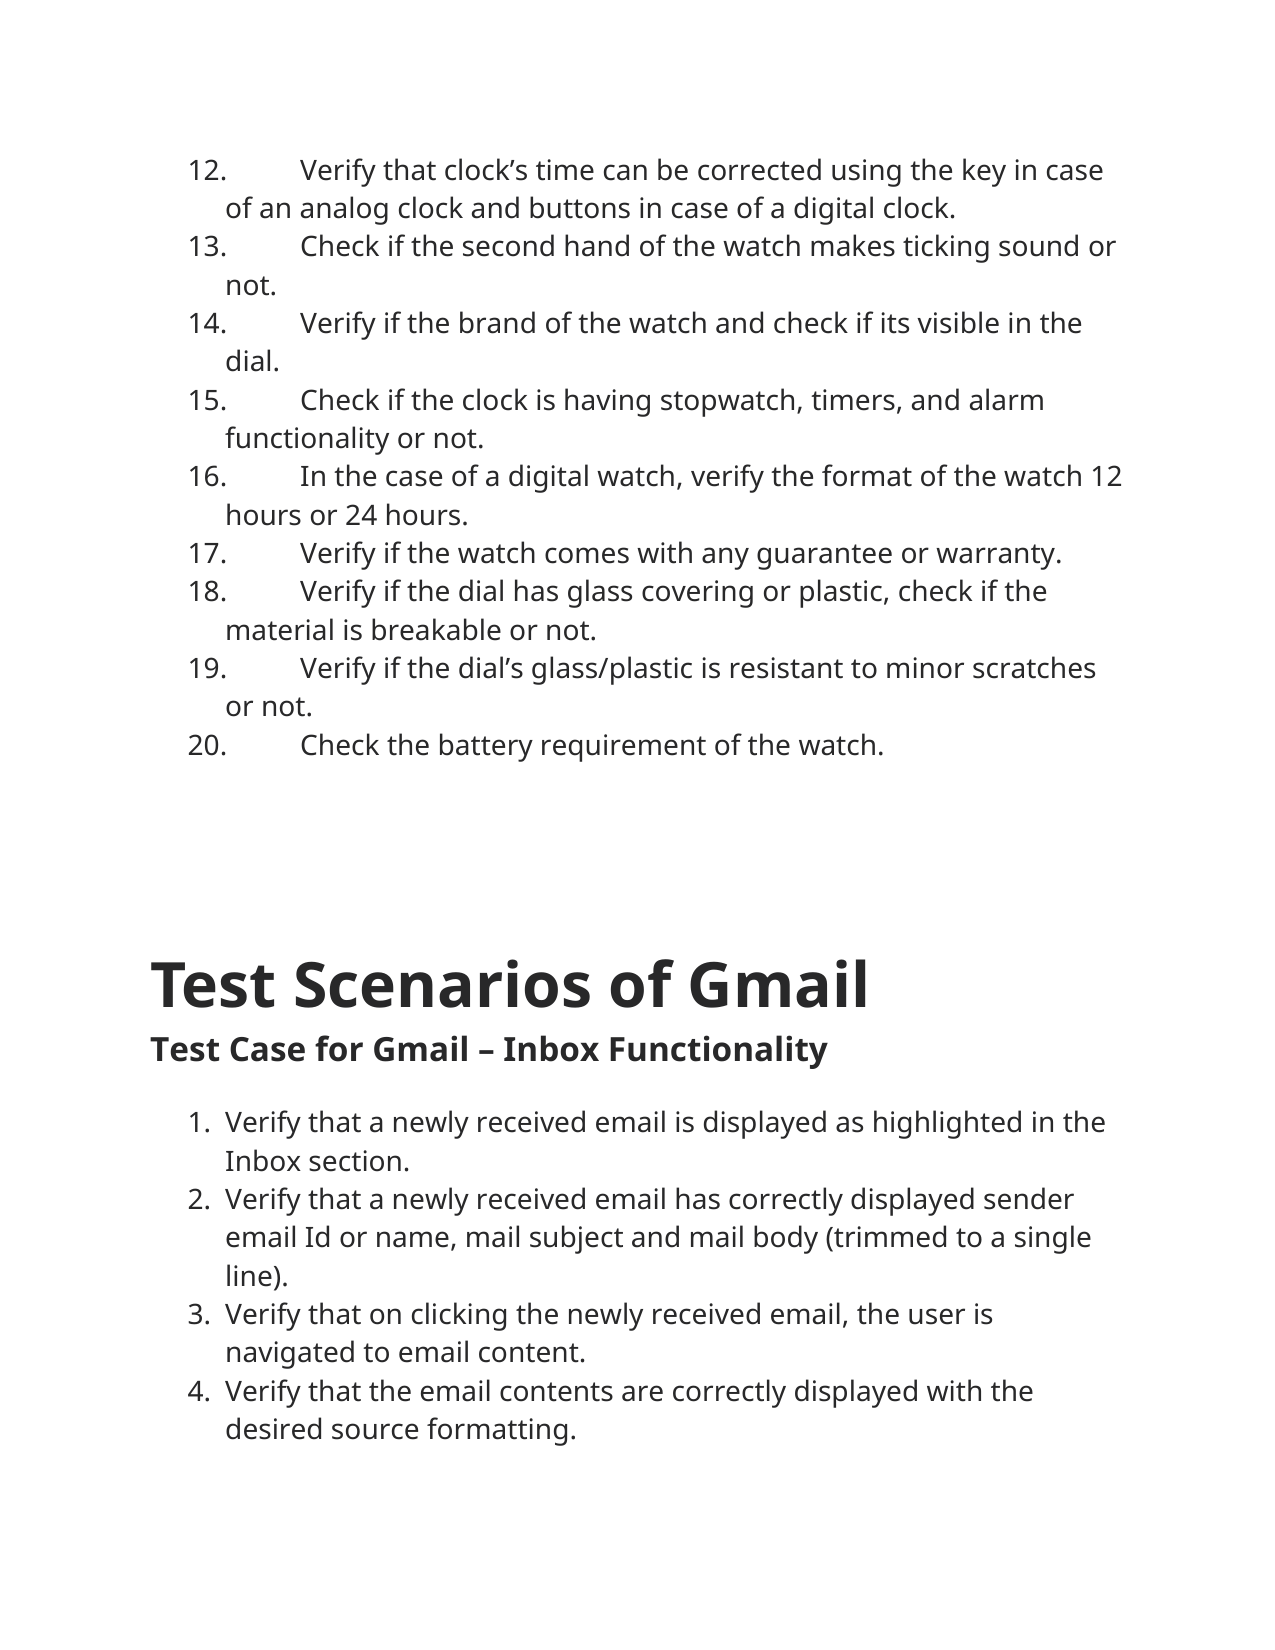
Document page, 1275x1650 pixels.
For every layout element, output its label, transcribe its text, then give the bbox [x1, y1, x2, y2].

list Verify if the dial’s glass/plastic is resistant to minor scratches or not. [187, 648, 1125, 725]
list Verify if the brand of the watch and check if its visible in the dial. [187, 303, 1125, 380]
list Verify that on clicking the newly received email, the user is navigated to email content. [187, 1294, 1125, 1371]
list Verify that a newly received email has correctly displayed sender email Id or name, mail subject and mail body (trimmed to a single line). [187, 1179, 1125, 1294]
list In the case of a digital watch, verify the format of the watch 12 hours or 24 hours. [187, 457, 1125, 533]
list Verify that clock’s time can be corrected using the key in case of an analog clock and buttons in case of a digital clock. [187, 150, 1125, 227]
list Verify if the watch comes with any guarantee or warranty. [187, 533, 1125, 572]
list Check if the clock is having stopwatch, timers, and alarm functionality or not. [187, 380, 1125, 457]
list Check if the second hand of the watch makes ticking sound or not. [187, 227, 1125, 303]
list Verify that the email contents are correctly displayed with the desired source formatting. [187, 1371, 1125, 1447]
list Verify that a newly received email is displayed as highlighted in the Inbox section. [187, 1102, 1125, 1179]
list Verify if the dial has glass covering or plastic, check if the material is breakable or not. [187, 572, 1125, 648]
subtitle Test Case for Gmail – Inbox Functionality [150, 1026, 1125, 1071]
subtitle Test Scenarios of Gmail [150, 941, 1125, 1026]
list Check the battery requirement of the watch. [187, 725, 1125, 763]
